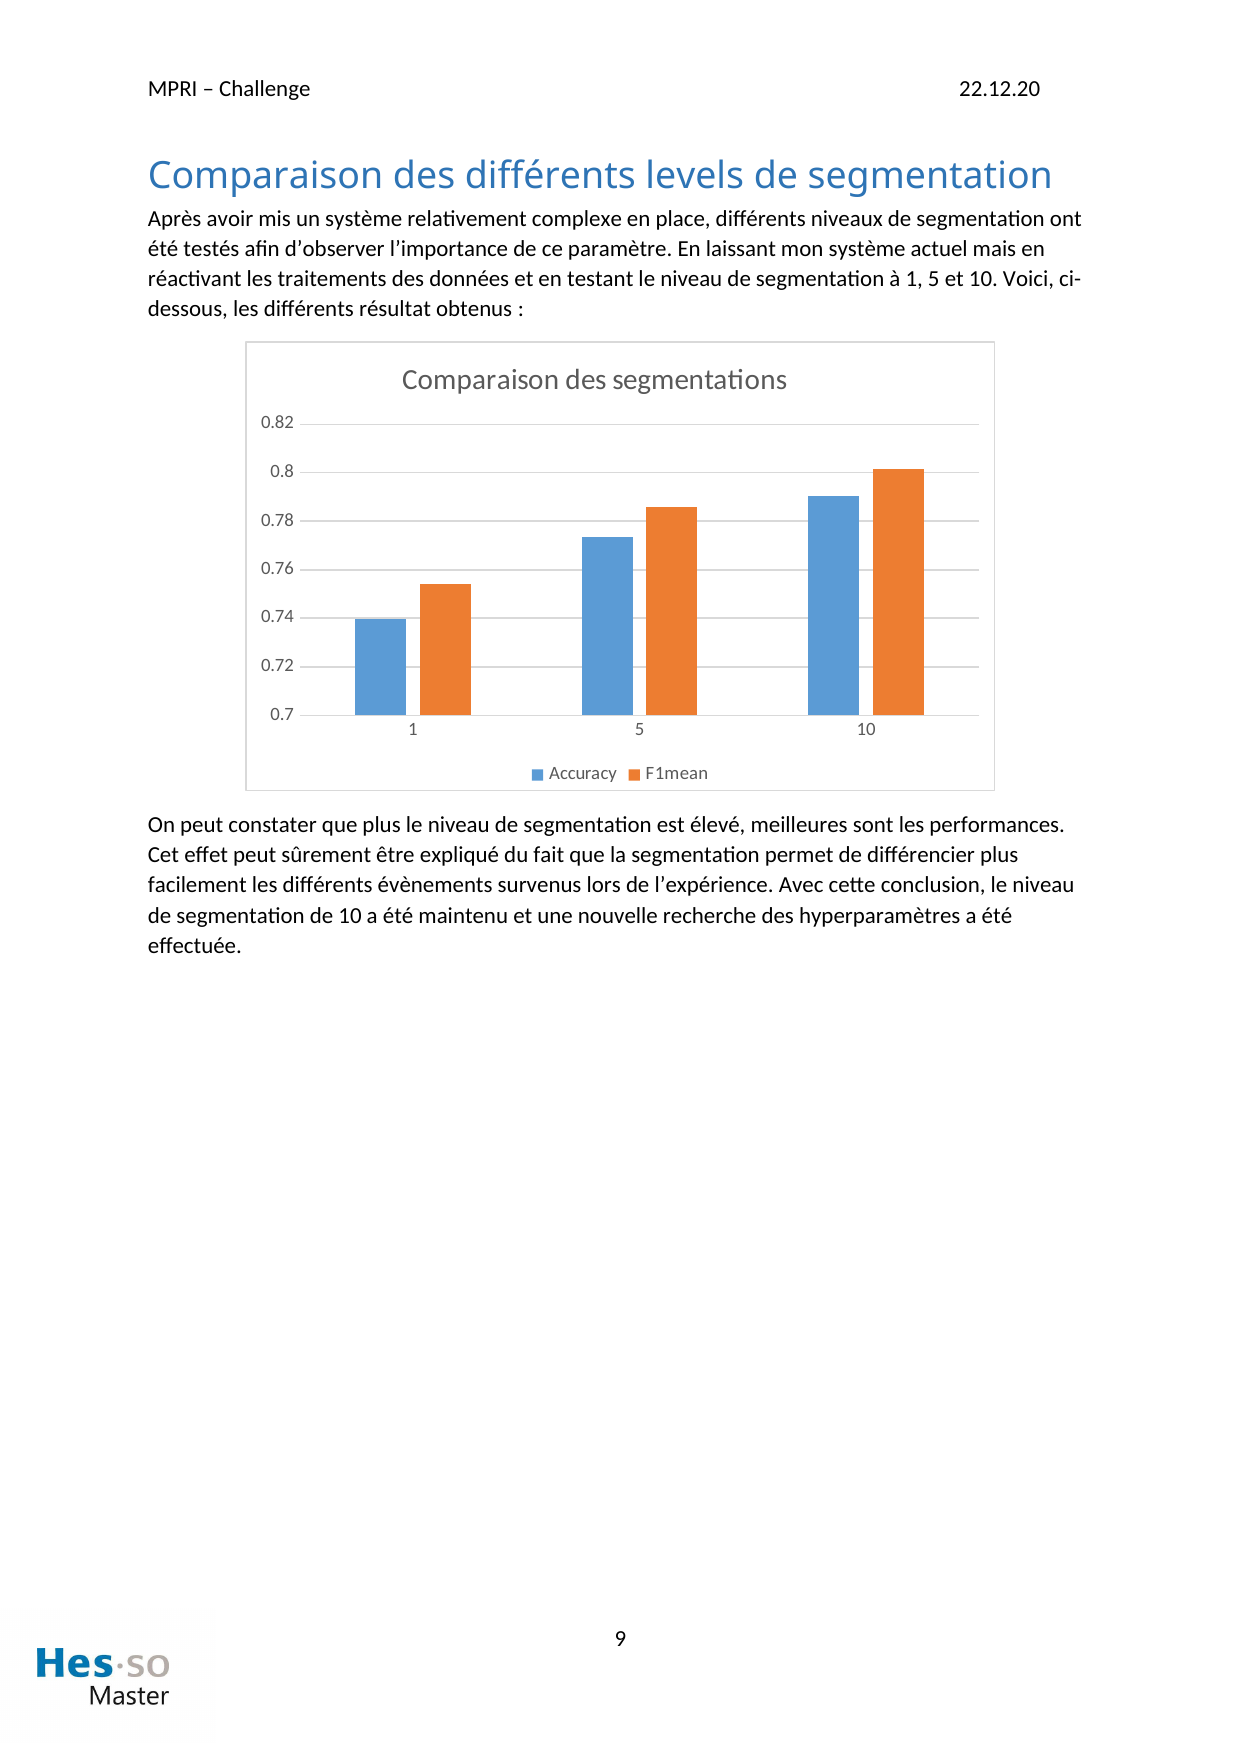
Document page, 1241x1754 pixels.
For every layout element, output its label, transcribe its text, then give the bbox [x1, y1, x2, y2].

text Après avoir mis un système relativement complexe en place, différents niveaux de segmentation ont été testés afin d’observer l’importance de ce paramètre. En laissant mon système actuel mais en réactivant les traitements des données et en testant le niveau de segmentation à 1, 5 et 10. Voici, ci-dessous, les différents résultat obtenus : [148, 204, 1093, 322]
picture [0, 1608, 217, 1743]
subtitle Comparaison des différents levels de segmentation [148, 149, 1093, 200]
text On peut constater que plus le niveau de segmentation est élevé, meilleures sont les performances. Cet effet peut sûrement être expliqué du fait que la segmentation permet de différencier plus facilement les différents évènements survenus lors de l’expérience. Avec cette conclusion, le niveau de segmentation de 10 a été maintenu et une nouvelle recherche des hyperparamètres a été effectuée. [148, 810, 1093, 959]
